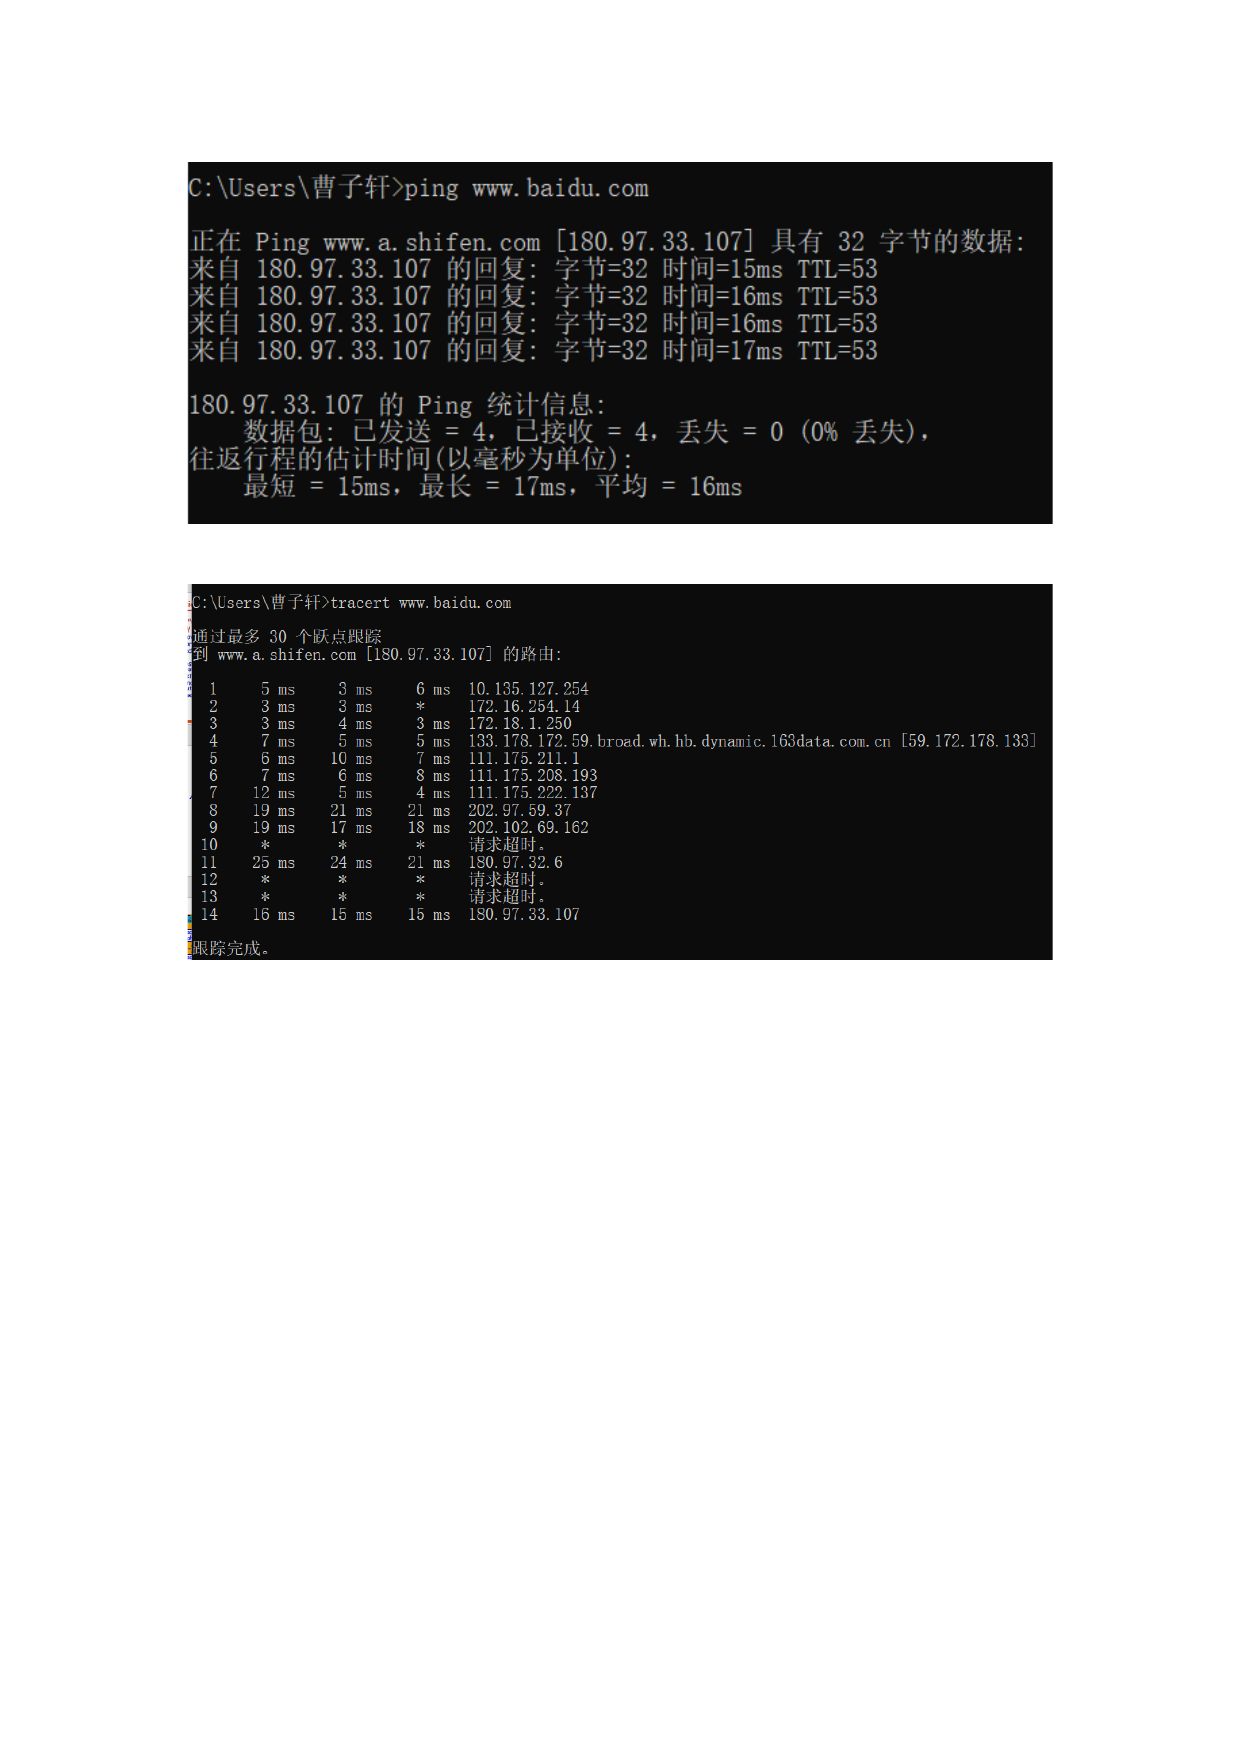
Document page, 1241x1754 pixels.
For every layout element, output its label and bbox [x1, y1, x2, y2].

picture [187, 584, 1053, 960]
picture [187, 162, 1053, 524]
